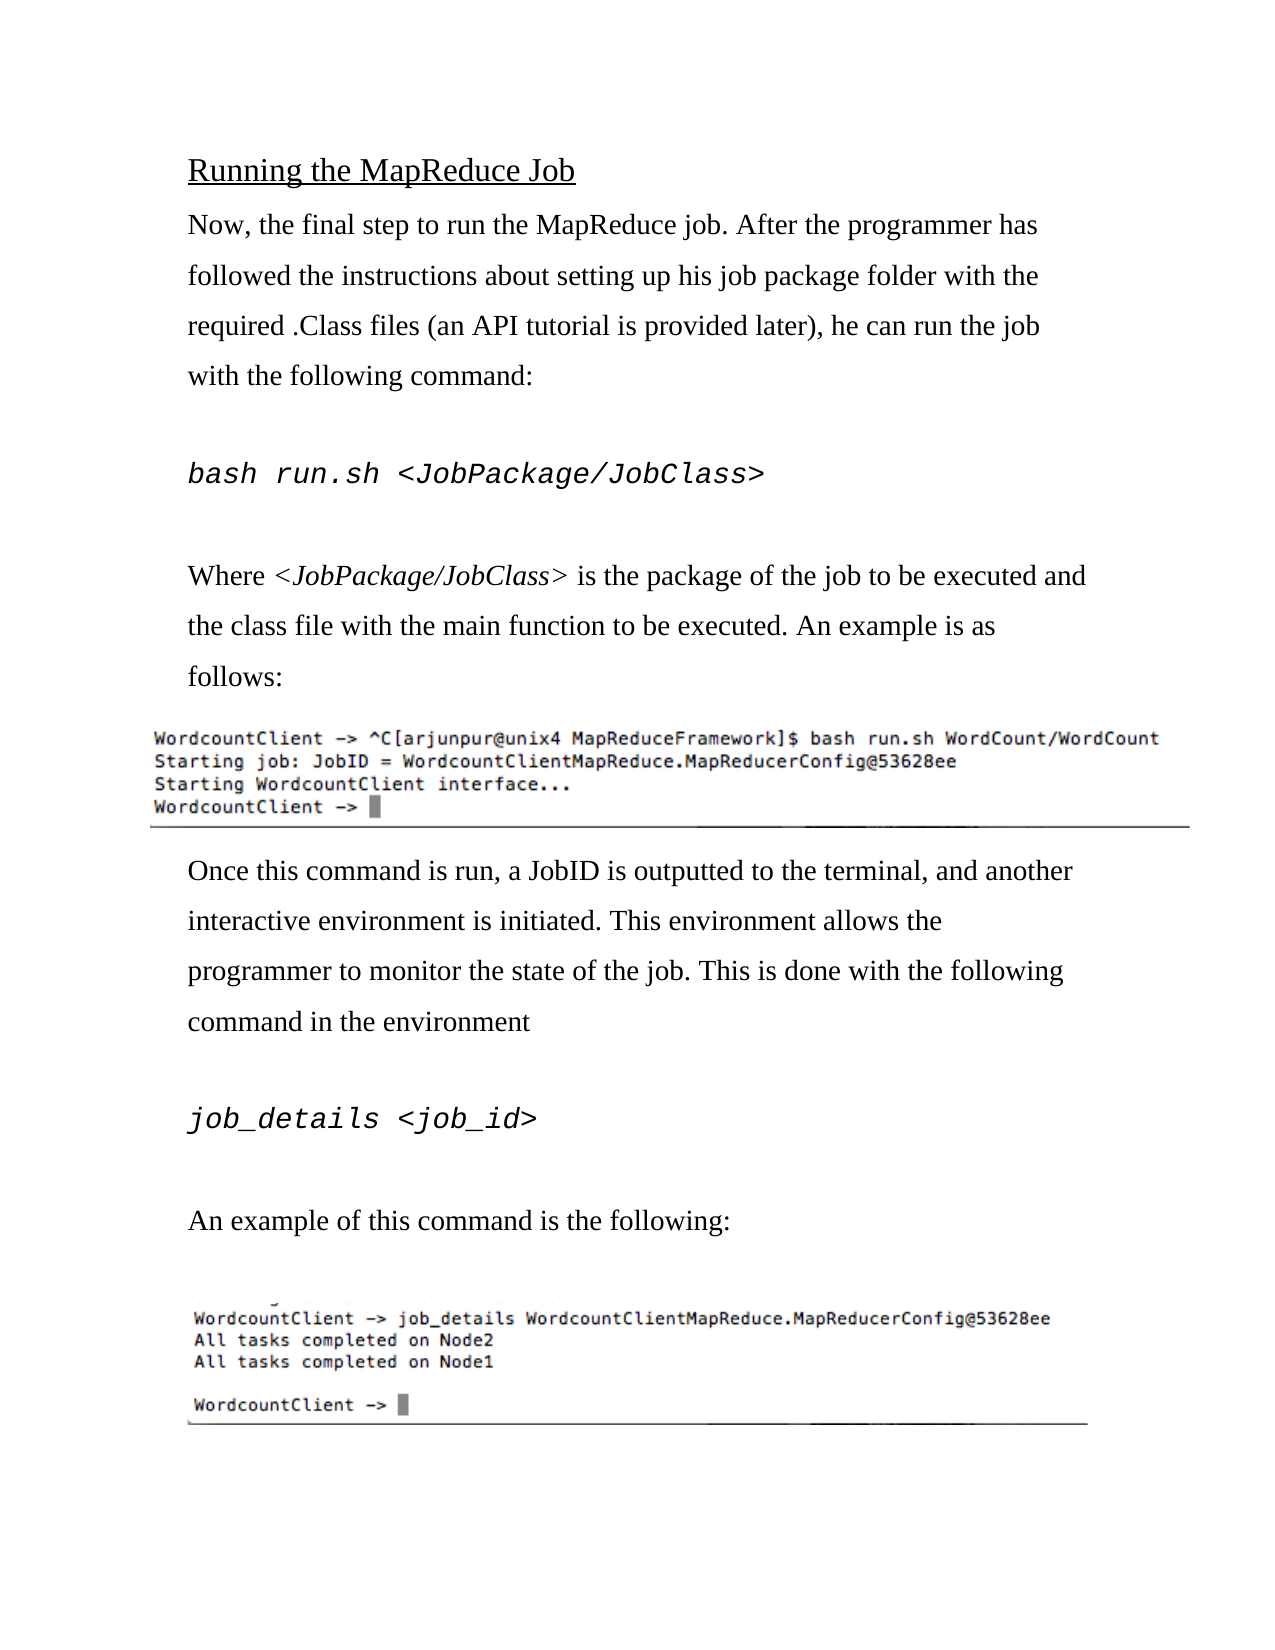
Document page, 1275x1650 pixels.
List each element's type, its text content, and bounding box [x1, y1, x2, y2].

text Once this command is run, a JobID is outputted to the terminal, and another interactive environment is initiated. This environment allows the programmer to monitor the state of the job. This is done with the following command in the environment [187, 853, 1087, 1037]
text Where <JobPackage/JobClass> is the package of the job to be executed and the class file with the main function to be executed. An example is as follows: [187, 558, 1087, 692]
text job_details <job_id> [187, 1104, 1087, 1137]
text An example of this command is the following: [187, 1203, 1087, 1237]
text Running the MapReduce Job [187, 150, 1087, 188]
text bash run.sh <JobPackage/JobClass> [187, 459, 1087, 492]
picture [187, 1303, 1088, 1425]
text Now, the final step to run the MapReduce job. After the programmer has followed the instructions about setting up his job package folder with the required .Class files (an API tutorial is provided later), he can run the job with the following command: [187, 207, 1087, 392]
picture [150, 715, 1190, 828]
